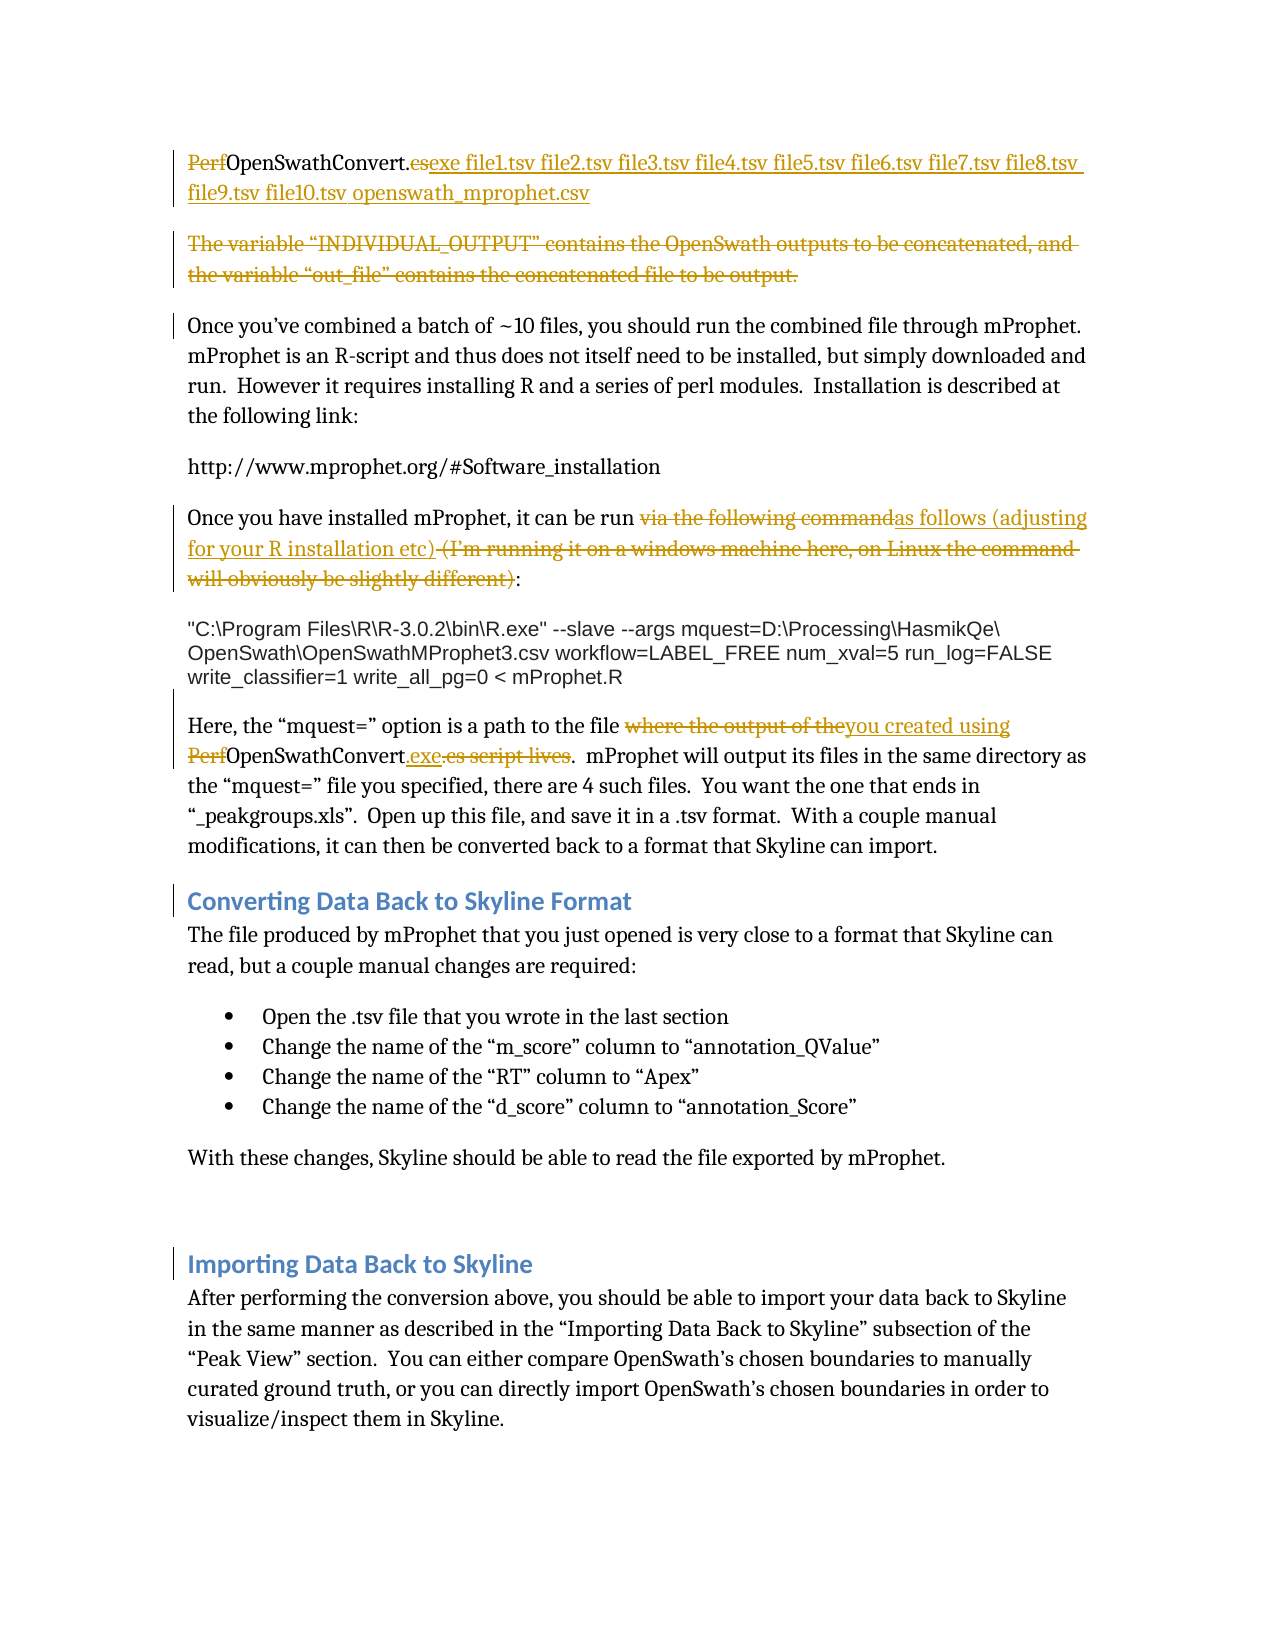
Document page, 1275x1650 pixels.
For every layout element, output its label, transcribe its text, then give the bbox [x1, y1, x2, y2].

text Here, the “mquest=” option is a path to the file OpenSwathConvert. mProphet will output its files in the same directory as the “mquest=” file you specified, there are 4 such files. You want the one that ends in “_peakgroups.xls”. Open up this file, and save it in a .tsv format. With a couple manual modifications, it can then be converted back to a format that Skyline can import. [187, 712, 1087, 860]
text "C:\Program Files\R\R-3.0.2\bin\R.exe" --slave --args mquest=D:\Processing\HasmikQe\OpenSwath\OpenSwathMProphet3.csv workflow=LABEL_FREE num_xval=5 run_log=FALSE write_classifier=1 write_all_pg=0 < mProphet.R [187, 617, 1087, 688]
text Once you have installed mProphet, it can be run : [187, 505, 1087, 592]
text After performing the conversion above, you should be able to import your data back to Skyline in the same manner as described in the “Importing Data Back to Skyline” subsection of the “Peak View” section. You can either compare OpenSwath’s chosen boundaries to manually curated ground truth, or you can directly import OpenSwath’s chosen boundaries in order to visualize/inspect them in Skyline. [187, 1285, 1087, 1432]
text OpenSwathConvert. [187, 150, 1087, 207]
text Once you’ve combined a batch of ~10 files, you should run the combined file through mProphet. mProphet is an R-script and thus does not itself need to be installed, but simply downloaded and run. However it requires installing R and a series of perl modules. Installation is described at the following link: [187, 312, 1087, 429]
list Change the name of the “m_score” column to “annotation_QValue” [225, 1034, 1087, 1060]
text http://www.mprophet.org/#Software_installation [187, 454, 1087, 481]
list Open the .tsv file that you wrote in the last section [225, 1003, 1087, 1030]
list Change the name of the “RT” column to “Apex” [225, 1064, 1087, 1090]
text The file produced by mProphet that you just opened is very close to a format that Skyline can read, but a couple manual changes are required: [187, 922, 1087, 979]
text With these changes, Skyline should be able to read the file exported by mProphet. [187, 1145, 1087, 1172]
subtitle Converting Data Back to Skyline Format [187, 884, 1087, 917]
list Change the name of the “d_score” column to “annotation_Score” [225, 1094, 1087, 1121]
subtitle Importing Data Back to Skyline [187, 1247, 1087, 1280]
